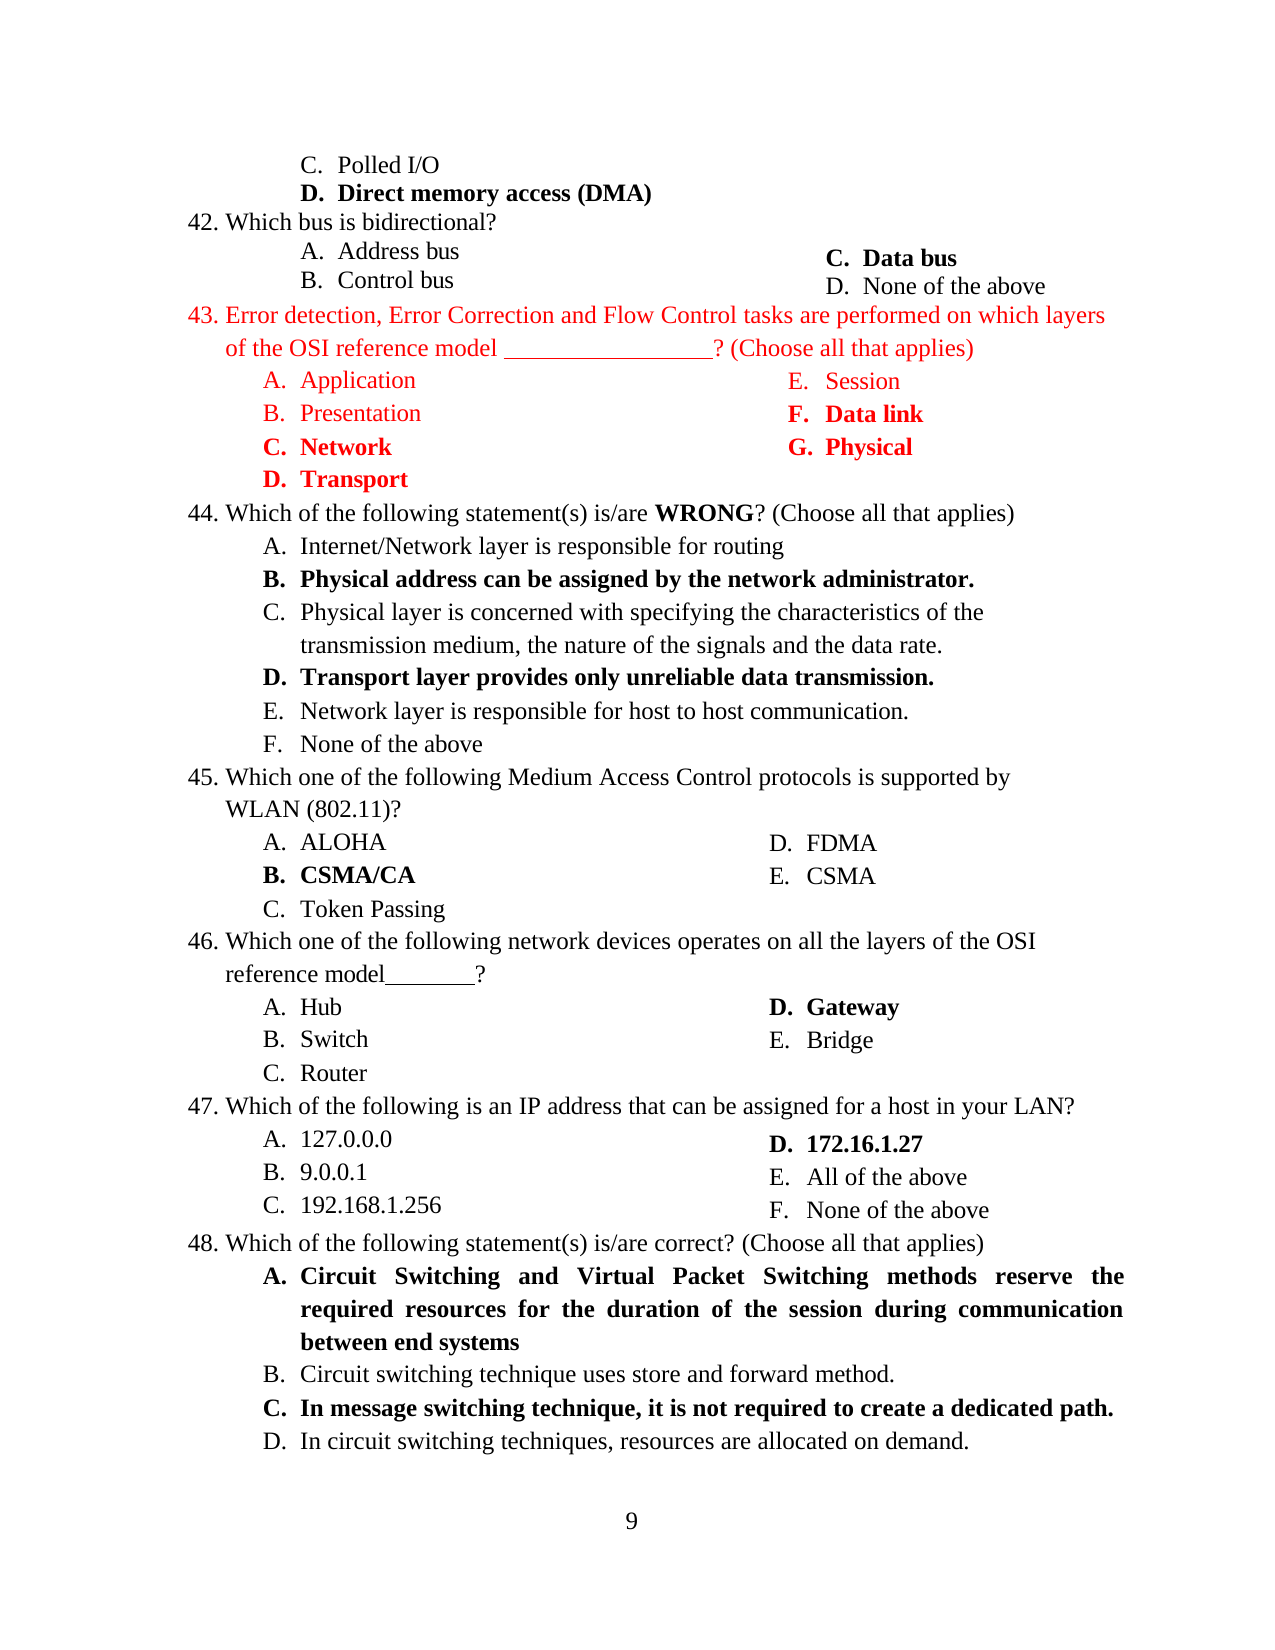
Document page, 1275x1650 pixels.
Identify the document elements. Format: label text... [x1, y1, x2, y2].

list ALOHA [263, 827, 451, 856]
list Network [263, 432, 427, 461]
list Hub [263, 992, 373, 1021]
list CSMA [769, 861, 1200, 889]
list 127.0.0.0 [263, 1124, 448, 1153]
list None of the above [769, 1195, 1200, 1224]
list Which one of the following network devices operates on all the layers of the OSI reference model ? [188, 926, 1124, 988]
list Circuit switching technique uses store and forward method. [263, 1360, 1200, 1389]
list Which bus is bidirectional? [188, 207, 657, 236]
list Address bus [300, 237, 657, 265]
list Error detection, Error Correction and Flow Control tasks are performed on which layers of the OSI reference model ? (Choose all that applies) [188, 300, 1124, 361]
list All of the above [769, 1162, 1200, 1190]
subtitle 172.16.1.27 [769, 1129, 1200, 1157]
list Which of the following statement(s) is/are correct? (Choose all that applies) [188, 1228, 1200, 1256]
list Physical layer is concerned with specifying the characteristics of the transmission medium, the nature of the signals and the data rate. [263, 597, 1116, 659]
subtitle Gateway [769, 992, 1200, 1021]
subtitle In message switching technique, it is not required to create a dedicated path. [263, 1393, 1200, 1422]
subtitle Physical address can be assigned by the network administrator. [263, 564, 1200, 593]
list Physical [788, 432, 1200, 461]
list None of the above [263, 729, 1200, 757]
subtitle Circuit Switching and Virtual Packet Switching methods reserve the required resources for the duration of the session during communication between end systems [263, 1261, 1124, 1356]
list Which of the following statement(s) is/are WRONG? (Choose all that applies) [188, 498, 1200, 527]
list FDMA [769, 828, 1200, 857]
list 9.0.0.1 [263, 1157, 448, 1186]
list Which of the following is an IP address that can be assigned for a host in your LAN? [188, 1091, 1200, 1119]
subtitle Data bus [825, 243, 1200, 272]
list Transport [263, 464, 427, 493]
list Network layer is responsible for host to host communication. [263, 696, 1200, 724]
list Data link [788, 399, 1200, 428]
list Which one of the following Medium Access Control protocols is supported by WLAN (802.11)? [188, 762, 1092, 823]
list None of the above [825, 272, 1200, 300]
list Polled I/O [300, 150, 657, 179]
list 192.168.1.256 [263, 1190, 448, 1219]
list Switch [263, 1024, 373, 1053]
list Presentation [263, 398, 427, 427]
list Bridge [769, 1025, 1200, 1054]
list Application [263, 366, 427, 394]
list In circuit switching techniques, resources are allocated on demand. [263, 1426, 1200, 1455]
list Session [788, 366, 1200, 395]
list Internet/Network layer is responsible for routing [263, 531, 1200, 559]
subtitle Direct memory access (DMA) [300, 179, 657, 207]
subtitle CSMA/CA [263, 860, 451, 889]
subtitle Transport layer provides only unreliable data transmission. [263, 663, 1200, 691]
list Router [263, 1058, 373, 1087]
list Control bus [300, 265, 657, 294]
list Token Passing [263, 894, 451, 922]
